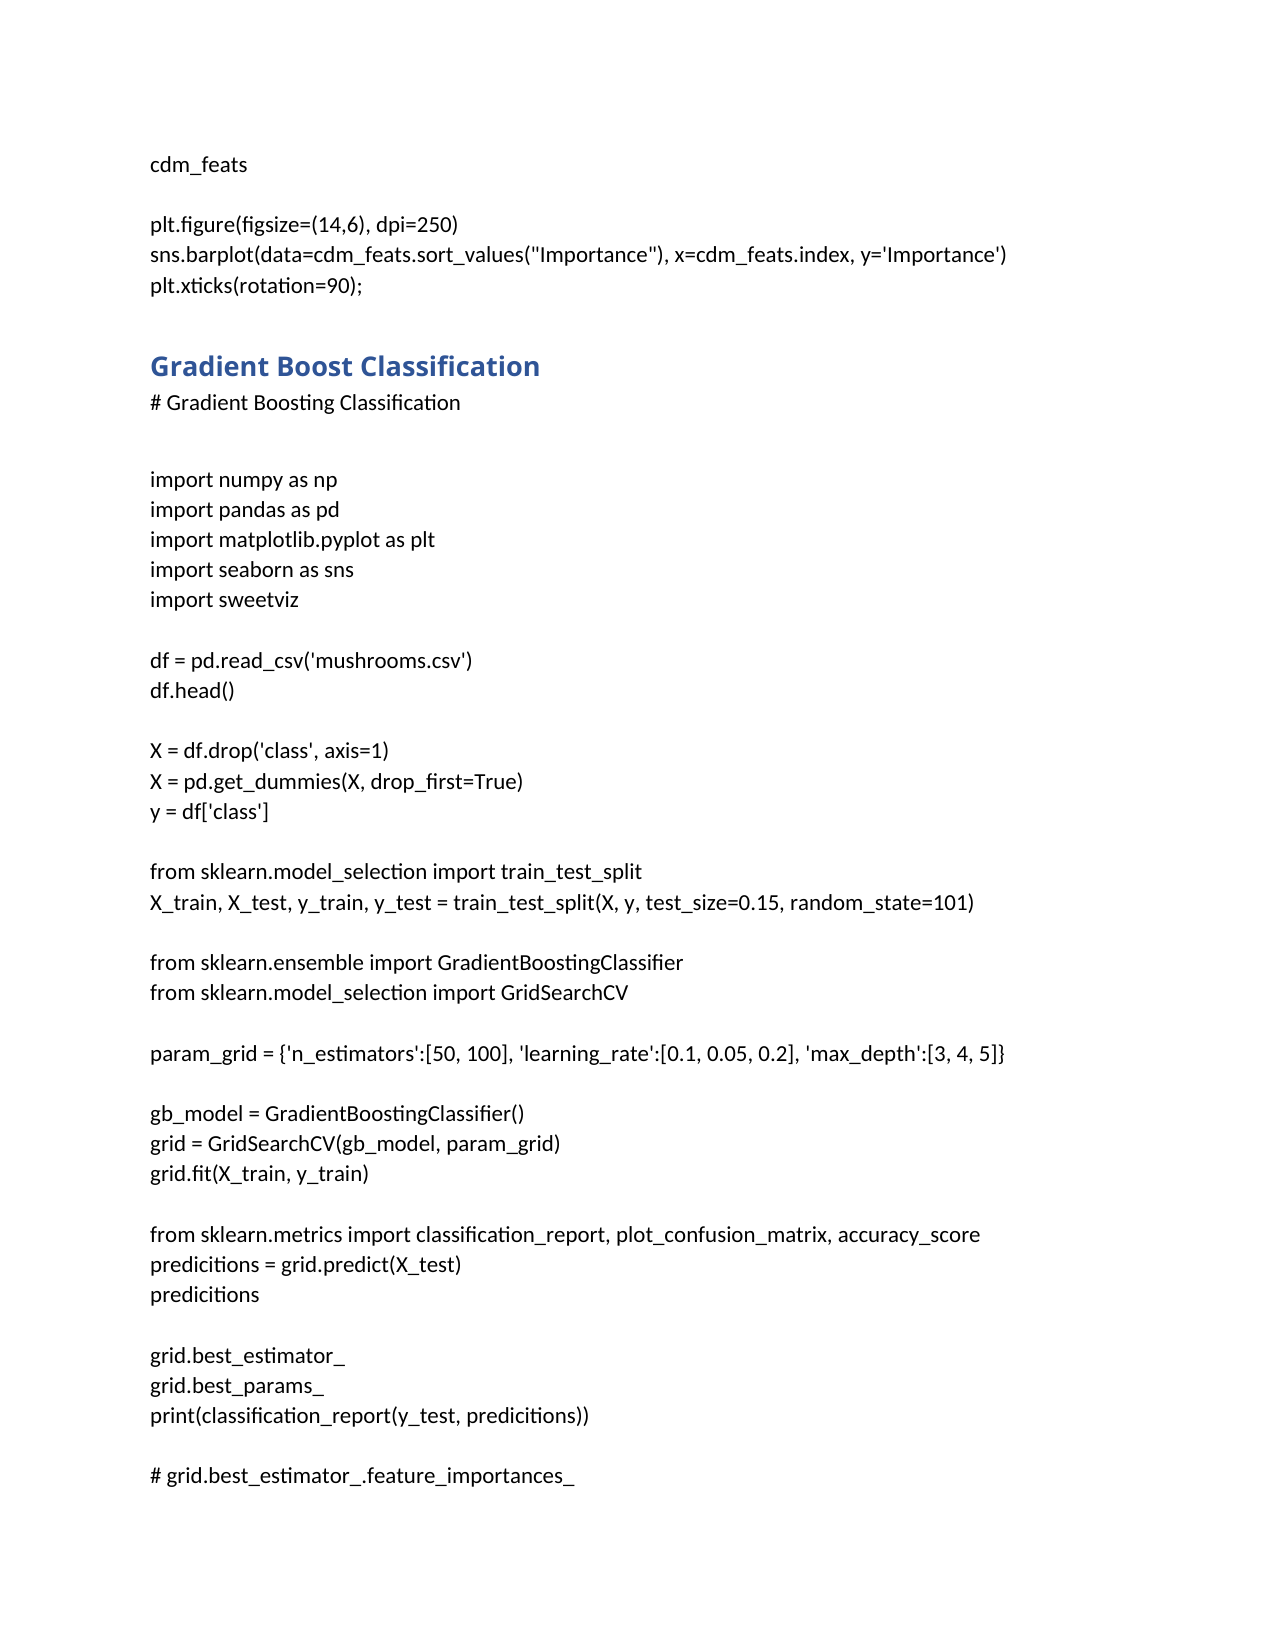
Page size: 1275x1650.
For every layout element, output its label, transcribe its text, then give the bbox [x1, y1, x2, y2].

text import pandas as pd [150, 495, 1125, 523]
text grid.fit(X_train, y_train) [150, 1159, 1125, 1188]
text print(classification_report(y_test, predicitions)) [150, 1401, 1125, 1429]
text y = df['class'] [150, 797, 1125, 825]
text df.head() [150, 676, 1125, 704]
text gb_model = GradientBoostingClassifier() [150, 1099, 1125, 1127]
text # grid.best_estimator_.feature_importances_ [150, 1462, 1125, 1490]
text grid = GridSearchCV(gb_model, param_grid) [150, 1129, 1125, 1157]
text predicitions = grid.predict(X_test) [150, 1250, 1125, 1278]
text plt.xticks(rotation=90); [150, 271, 1125, 299]
text from sklearn.metrics import classification_report, plot_confusion_matrix, accuracy_score [150, 1220, 1125, 1248]
text from sklearn.ensemble import GradientBoostingClassifier [150, 948, 1125, 976]
text from sklearn.model_selection import train_test_split [150, 857, 1125, 886]
text import sweetviz [150, 586, 1125, 614]
text X = pd.get_dummies(X, drop_first=True) [150, 767, 1125, 795]
text import numpy as np [150, 465, 1125, 493]
text param_grid = {'n_estimators':[50, 100], 'learning_rate':[0.1, 0.05, 0.2], 'max_depth':[3, 4, 5]} [150, 1039, 1125, 1067]
subtitle Gradient Boost Classification [150, 348, 1125, 385]
text cdm_feats [150, 150, 1125, 178]
text X = df.drop('class', axis=1) [150, 737, 1125, 765]
text grid.best_estimator_ [150, 1341, 1125, 1369]
text grid.best_params_ [150, 1371, 1125, 1399]
text sns.barplot(data=cdm_feats.sort_values("Importance"), x=cdm_feats.index, y='Importance') [150, 241, 1125, 269]
text X_train, X_test, y_train, y_test = train_test_split(X, y, test_size=0.15, random_state=101) [150, 888, 1125, 916]
text import seaborn as sns [150, 555, 1125, 583]
text # Gradient Boosting Classification [150, 388, 1125, 416]
text from sklearn.model_selection import GridSearchCV [150, 978, 1125, 1006]
text predicitions [150, 1280, 1125, 1308]
text df = pd.read_csv('mushrooms.csv') [150, 646, 1125, 674]
text import matplotlib.pyplot as plt [150, 525, 1125, 553]
text plt.figure(figsize=(14,6), dpi=250) [150, 210, 1125, 238]
